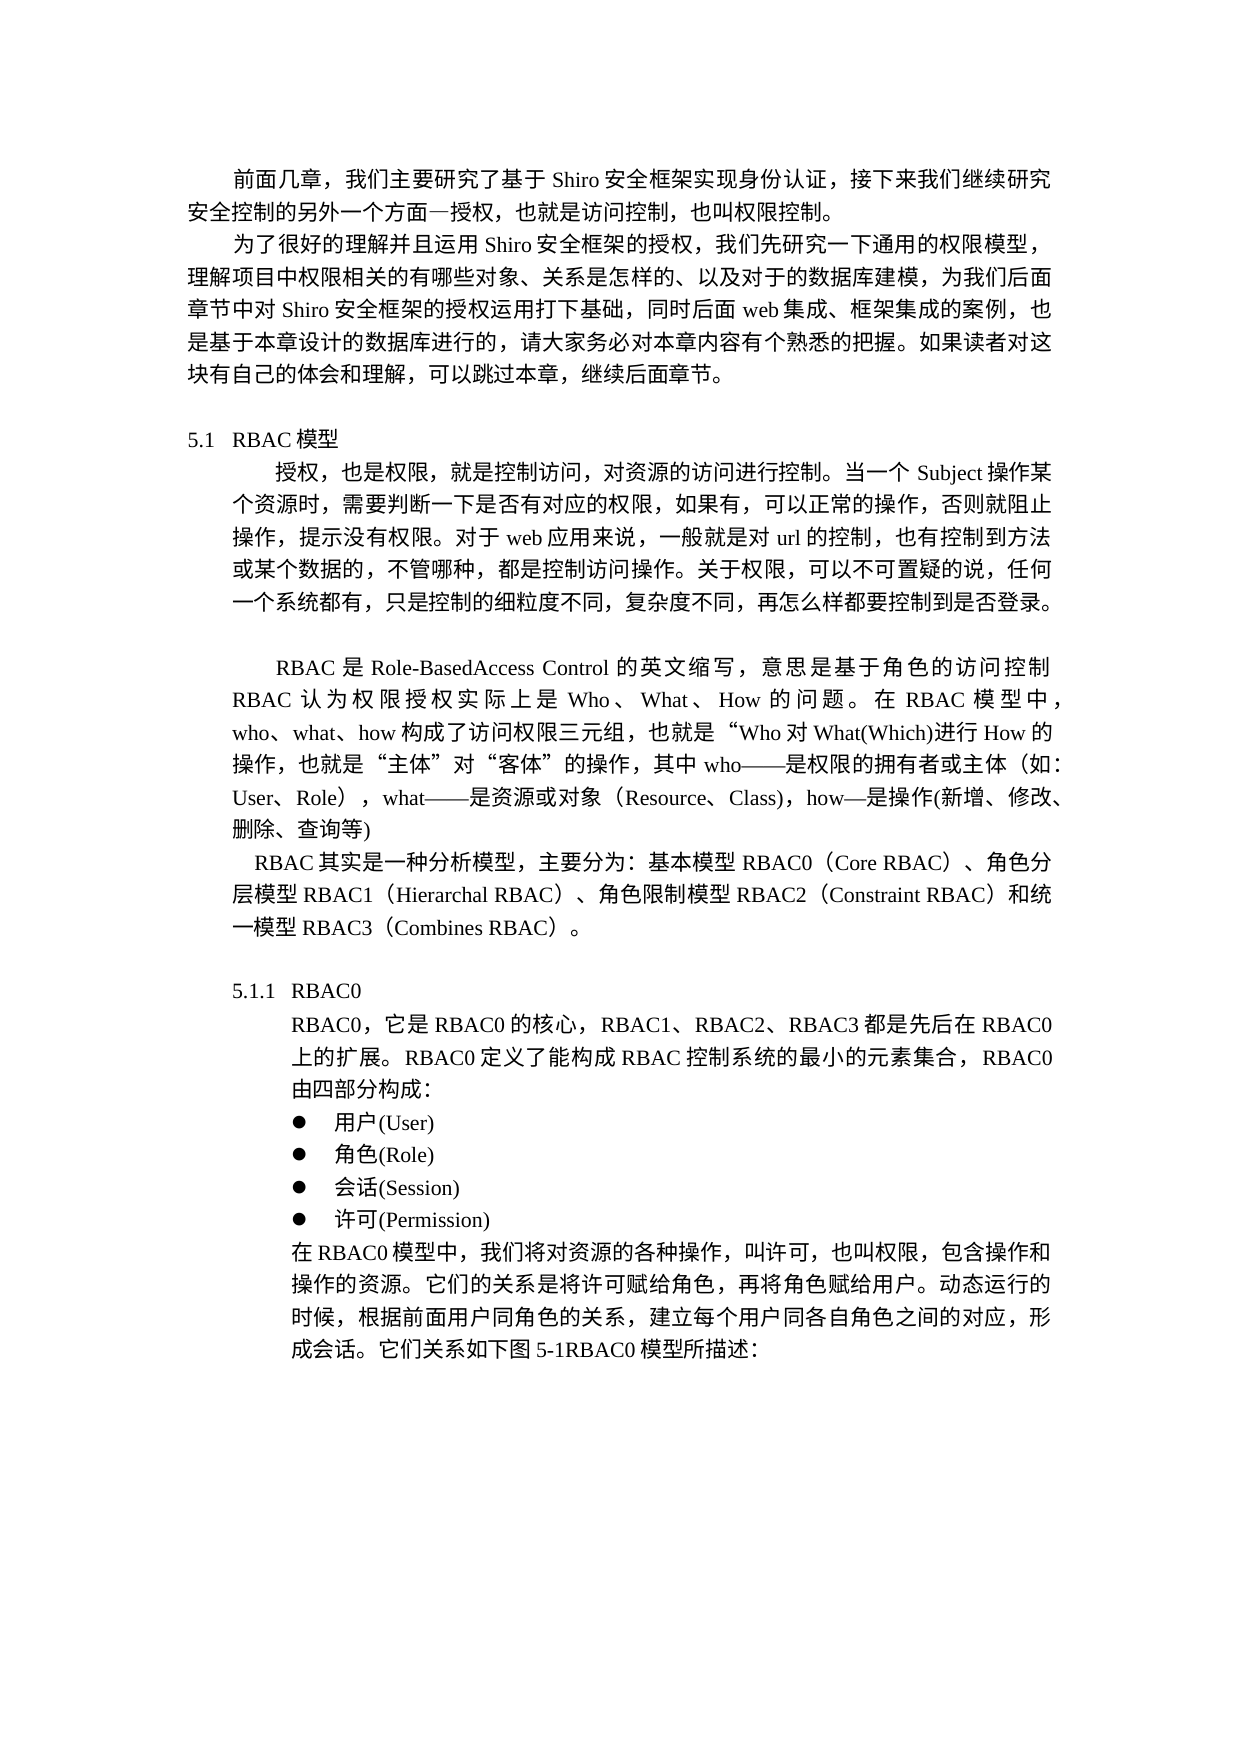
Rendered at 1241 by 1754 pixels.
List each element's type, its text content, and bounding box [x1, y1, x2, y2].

list RBAC模型 [187, 422, 1053, 454]
text 在RBAC0模型中，我们将对资源的各种操作，叫许可，也叫权限，包含操作和操作的资源。它们的关系是将许可赋给角色，再将角色赋给用户。动态运行的时候，根据前面用户同角色的关系，建立每个用户同各自角色之间的对应，形成会话。它们关系如下图5-1RBAC0模型所描述： [291, 1234, 1053, 1364]
list RBAC其实是一种分析模型，主要分为：基本模型RBAC0（Core RBAC）、角色分层模型RBAC1（Hierarchal RBAC）、角色限制模型RBAC2（Constraint RBAC）和统一模型RBAC3（Combines RBAC）。 [232, 844, 1053, 942]
list RBAC是Role-BasedAccess Control的英文缩写，意思是基于角色的访问控制。RBAC认为权限授权实际上是Who、What、How的问题。在RBAC模型中，who、what、how构成了访问权限三元组，也就是“Who对What(Which)进行How的操作，也就是“主体”对“客体”的操作，其中who——是权限的拥有者或主体（如：User、Role），what——是资源或对象（Resource、Class)，how—是操作(新增、修改、删除、查询等) [232, 649, 1053, 844]
list RBAC0，它是RBAC0的核心，RBAC1、RBAC2、RBAC3都是先后在RBAC0上的扩展。RBAC0定义了能构成RBAC控制系统的最小的元素集合，RBAC0由四部分构成： [291, 1007, 1053, 1104]
text 为了很好的理解并且运用Shiro安全框架的授权，我们先研究一下通用的权限模型，理解项目中权限相关的有哪些对象、关系是怎样的、以及对于的数据库建模，为我们后面章节中对Shiro安全框架的授权运用打下基础，同时后面web集成、框架集成的案例，也是基于本章设计的数据库进行的，请大家务必对本章内容有个熟悉的把握。如果读者对这块有自己的体会和理解，可以跳过本章，继续后面章节。 [187, 227, 1053, 389]
list 授权，也是权限，就是控制访问，对资源的访问进行控制。当一个Subject操作某个资源时，需要判断一下是否有对应的权限，如果有，可以正常的操作，否则就阻止操作，提示没有权限。对于web应用来说，一般就是对url的控制，也有控制到方法或某个数据的，不管哪种，都是控制访问操作。关于权限，可以不可置疑的说，任何一个系统都有，只是控制的细粒度不同，复杂度不同，再怎么样都要控制到是否登录。 [232, 454, 1053, 617]
list 会话(Session) [291, 1169, 1053, 1202]
text 前面几章，我们主要研究了基于Shiro安全框架实现身份认证，接下来我们继续研究安全控制的另外一个方面—授权，也就是访问控制，也叫权限控制。 [187, 162, 1053, 227]
list 许可(Permission) [291, 1202, 1053, 1234]
list 角色(Role) [291, 1137, 1053, 1169]
list 用户(User) [291, 1104, 1053, 1137]
list RBAC0 [232, 974, 1053, 1007]
